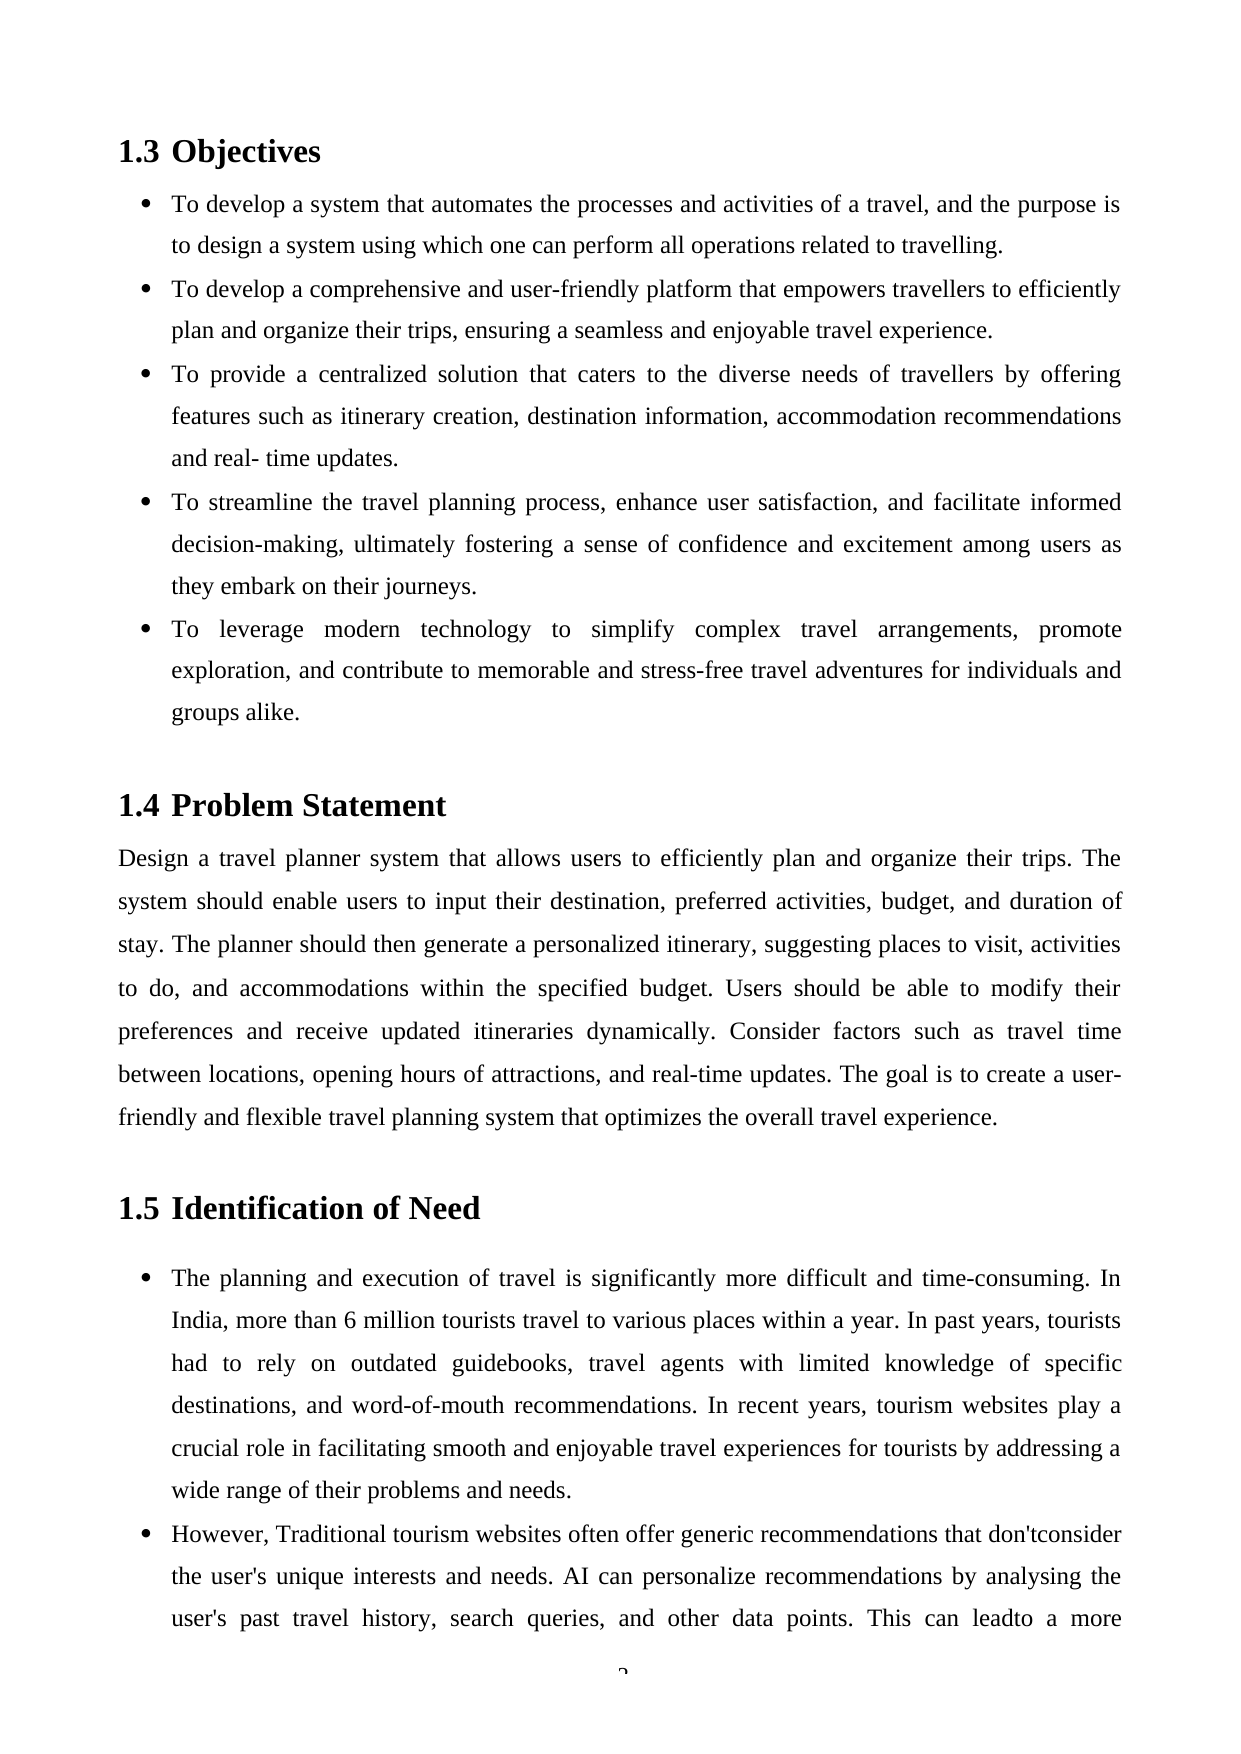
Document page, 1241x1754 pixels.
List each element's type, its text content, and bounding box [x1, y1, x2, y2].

list To streamline the travel planning process, enhance user satisfaction, and facilitate informed decision-making, ultimately fostering a sense of confidence and excitement among users as they embark on their journeys. [141, 487, 1122, 600]
list To develop a comprehensive and user-friendly platform that empowers travellers to efficiently plan and organize their trips, ensuring a seamless and enjoyable travel experience. [142, 274, 1122, 344]
list To leverage modern technology to simplify complex travel arrangements, promote exploration, and contribute to memorable and stress-free travel adventures for individuals and groups alike. [141, 614, 1122, 726]
list The planning and execution of travel is significantly more difficult and time-consuming. In India, more than 6 million tourists travel to various places within a year. In past years, tourists had to rely on outdated guidebooks, travel agents with limited knowledge of specific destinations, and word-of-mouth recommendations. In recent years, tourism websites play a crucial role in facilitating smooth and enjoyable travel experiences for tourists by addressing a wide range of their problems and needs. [142, 1263, 1122, 1504]
list To provide a centralized solution that caters to the diverse needs of travellers by offering features such as itinerary creation, destination information, accommodation recommendations and real- time updates. [141, 359, 1122, 472]
subtitle Problem Statement [118, 786, 1140, 824]
subtitle Identification of Need [118, 1188, 1140, 1227]
text Design a travel planner system that allows users to efficiently plan and organize their trips. The system should enable users to input their destination, preferred activities, budget, and duration of stay. The planner should then generate a personalized itinerary, suggesting places to visit, activities to do, and accommodations within the specified budget. Users should be able to modify their preferences and receive updated itineraries dynamically. Consider factors such as travel time between locations, opening hours of attractions, and real-time updates. The goal is to create a user-friendly and flexible travel planning system that optimizes the overall travel experience. [118, 843, 1122, 1131]
subtitle Objectives [118, 131, 1140, 169]
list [142, 1519, 1122, 1632]
list To develop a system that automates the processes and activities of a travel, and the purpose is to design a system using which one can perform all operations related to travelling. [142, 189, 1122, 259]
